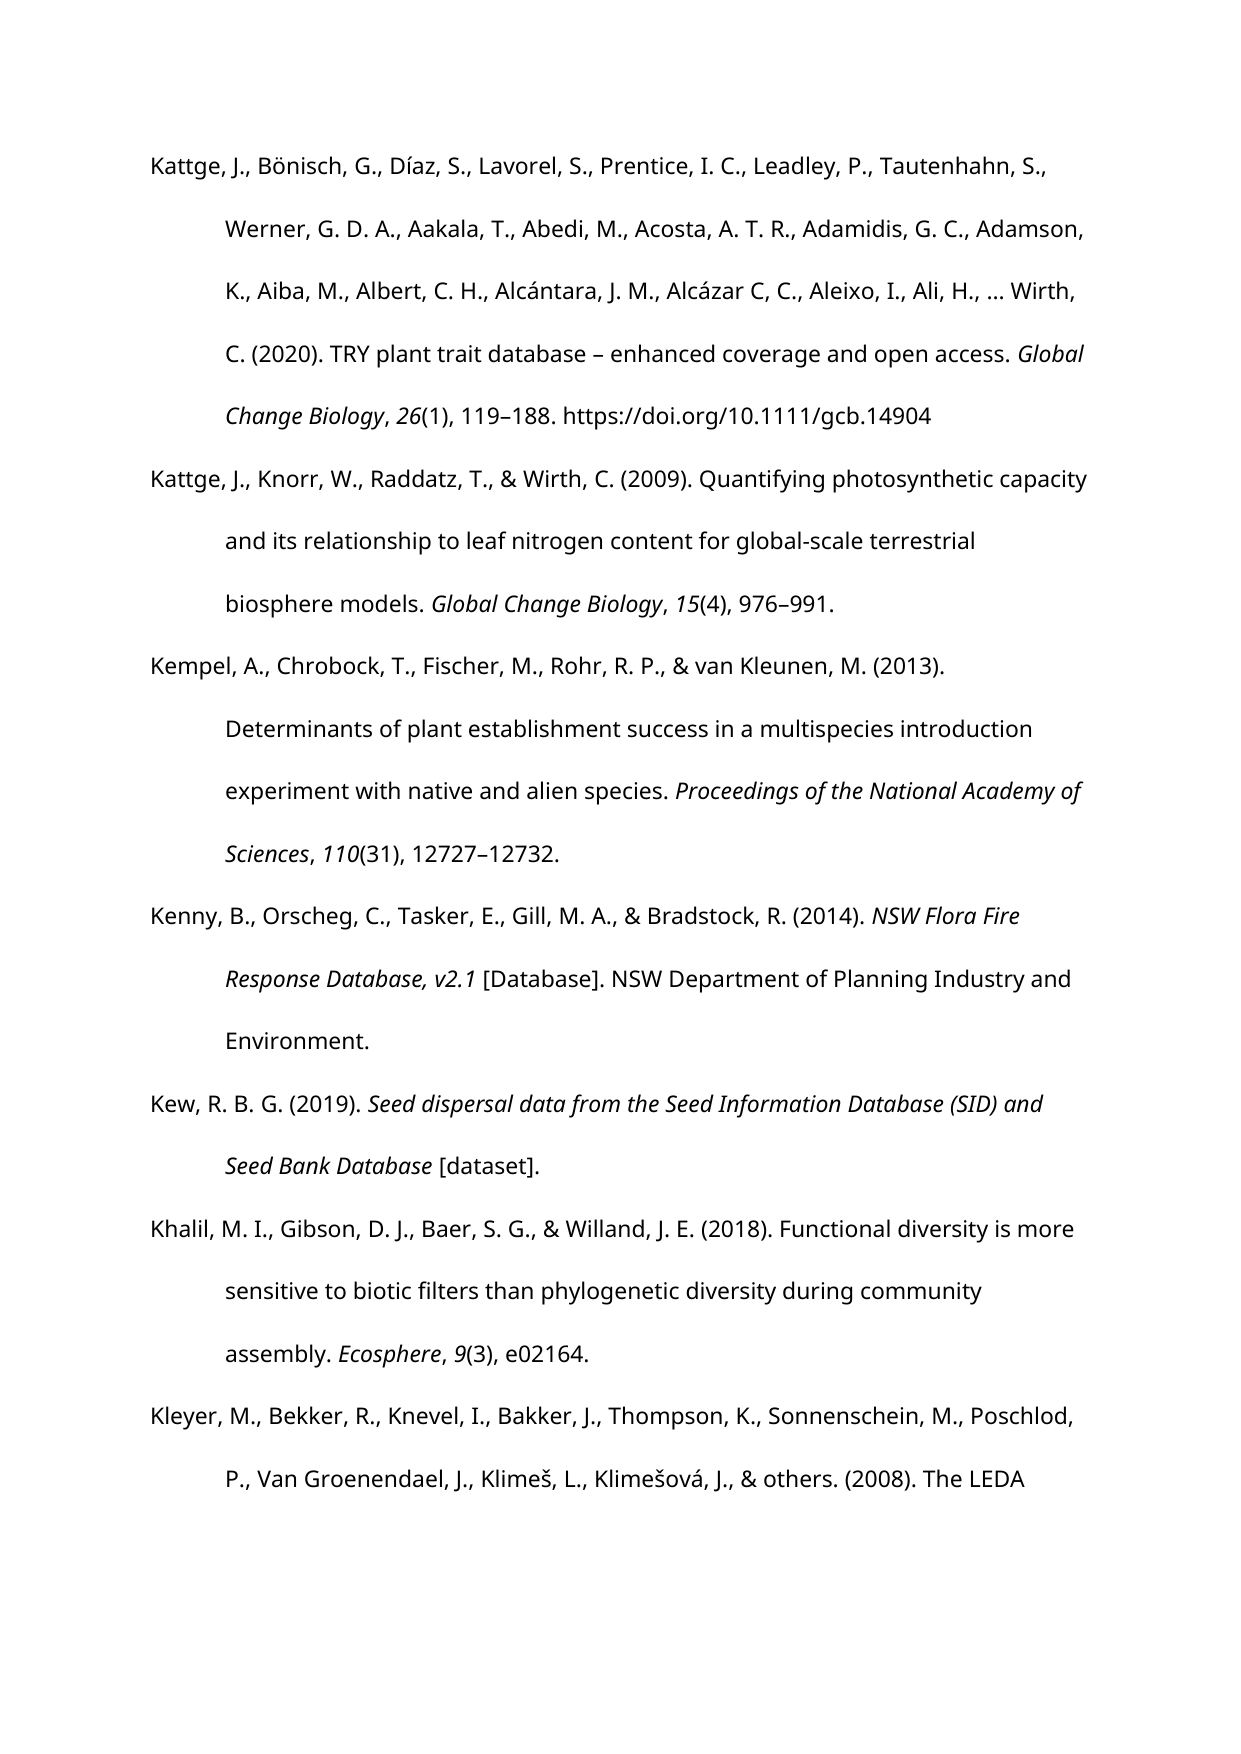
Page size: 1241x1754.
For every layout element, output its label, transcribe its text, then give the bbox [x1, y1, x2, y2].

text Kattge, J., Knorr, W., Raddatz, T., & Wirth, C. (2009). Quantifying photosynthetic capacity and its relationship to leaf nitrogen content for global-scale terrestrial biosphere models. Global Change Biology, 15(4), 976–991. [150, 462, 1090, 619]
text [150, 1400, 1090, 1494]
text Kattge, J., Bönisch, G., Díaz, S., Lavorel, S., Prentice, I. C., Leadley, P., Tautenhahn, S., Werner, G. D. A., Aakala, T., Abedi, M., Acosta, A. T. R., Adamidis, G. C., Adamson, K., Aiba, M., Albert, C. H., Alcántara, J. M., Alcázar C, C., Aleixo, I., Ali, H., … Wirth, C. (2020). TRY plant trait database – enhanced coverage and open access. Global Change Biology, 26(1), 119–188. https://doi.org/10.1111/gcb.14904 [150, 150, 1090, 431]
text Khalil, M. I., Gibson, D. J., Baer, S. G., & Willand, J. E. (2018). Functional diversity is more sensitive to biotic filters than phylogenetic diversity during community assembly. Ecosphere, 9(3), e02164. [150, 1212, 1090, 1369]
text Kenny, B., Orscheg, C., Tasker, E., Gill, M. A., & Bradstock, R. (2014). NSW Flora Fire Response Database, v2.1 [Database]. NSW Department of Planning Industry and Environment. [150, 900, 1090, 1056]
text Kew, R. B. G. (2019). Seed dispersal data from the Seed Information Database (SID) and Seed Bank Database [dataset]. [150, 1087, 1090, 1181]
text Kempel, A., Chrobock, T., Fischer, M., Rohr, R. P., & van Kleunen, M. (2013). Determinants of plant establishment success in a multispecies introduction experiment with native and alien species. Proceedings of the National Academy of Sciences, 110(31), 12727–12732. [150, 650, 1090, 869]
